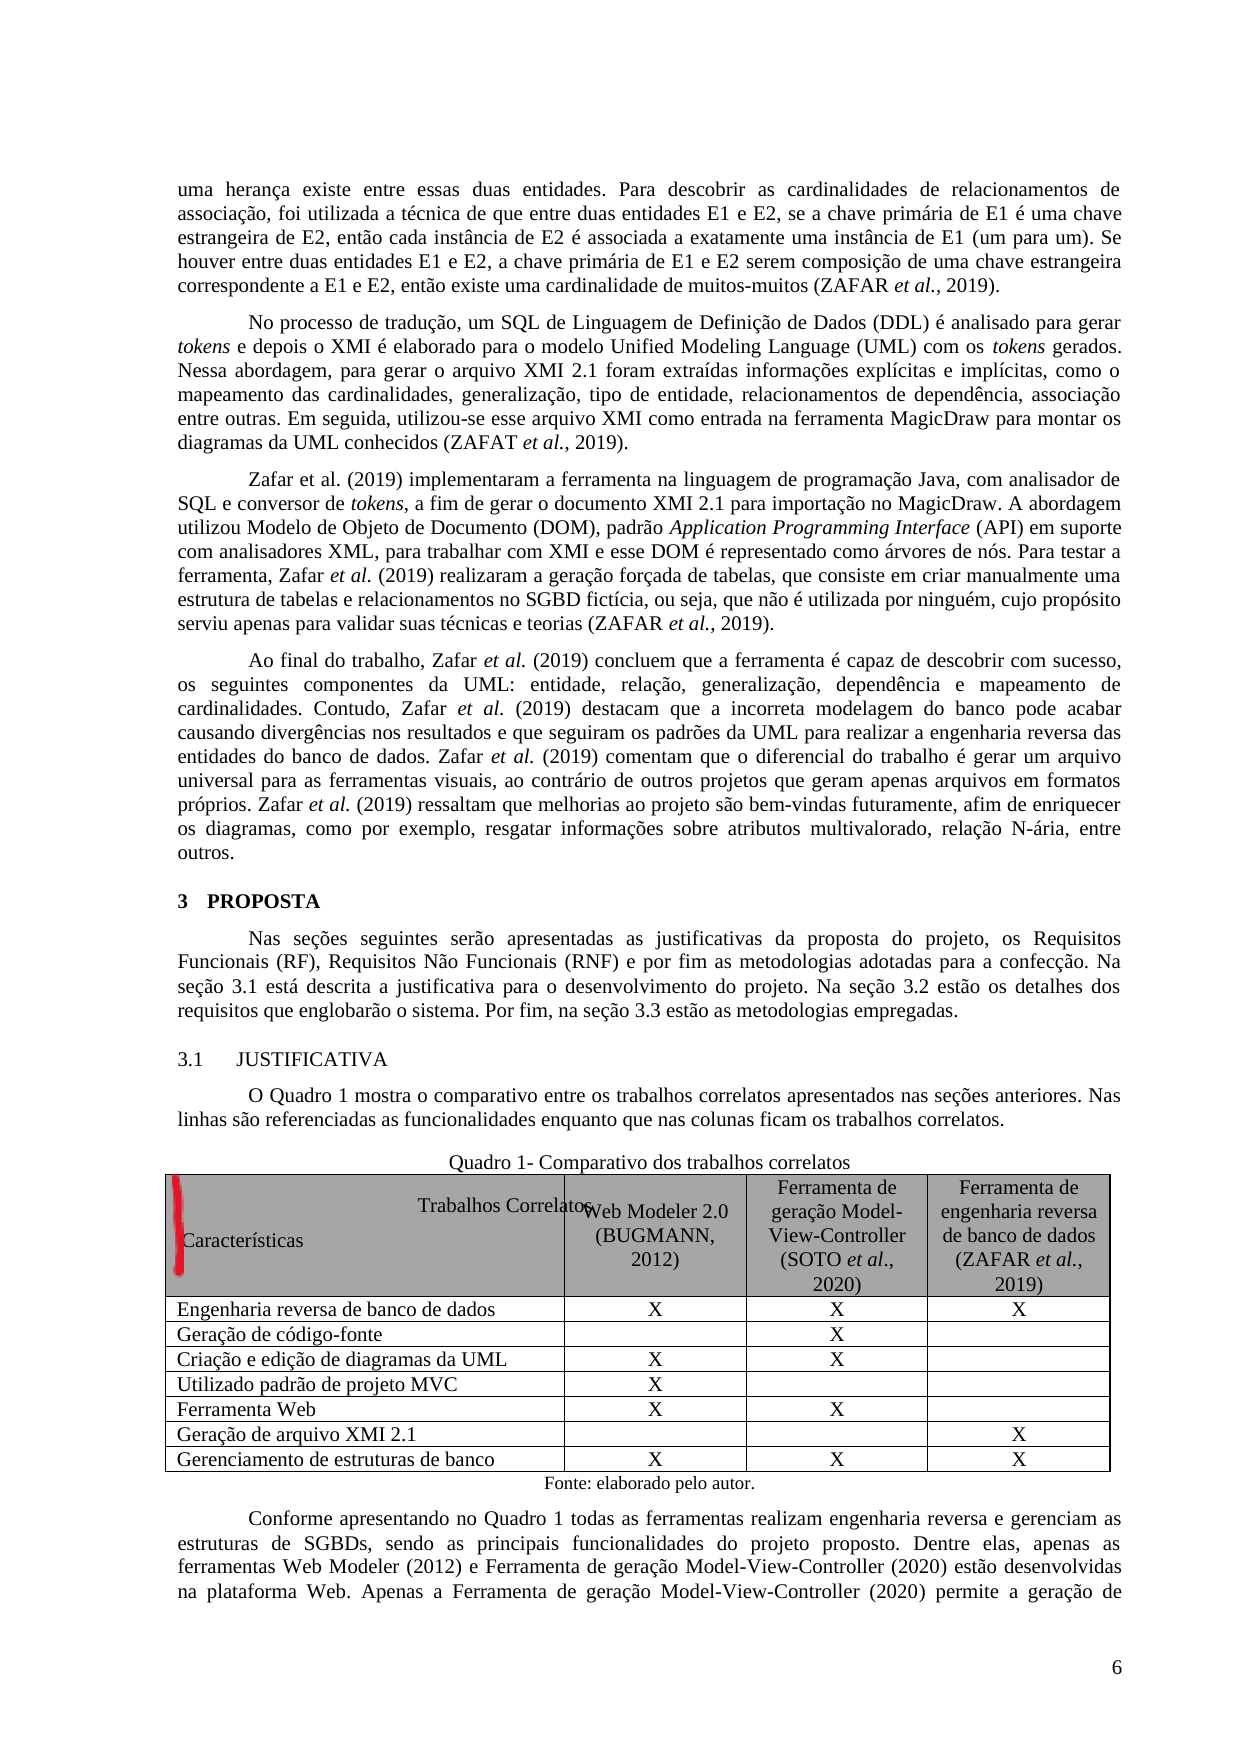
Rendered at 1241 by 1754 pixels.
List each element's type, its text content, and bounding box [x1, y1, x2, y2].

table_cell X [565, 1347, 746, 1371]
table_cell X [928, 1447, 1109, 1471]
table_cell X [747, 1447, 927, 1471]
picture [172, 1174, 184, 1278]
table_cell Geração de arquivo XMI 2.1 [166, 1422, 564, 1446]
table_header [166, 1175, 564, 1296]
table_cell [747, 1422, 927, 1446]
text Quadro 1- Comparativo dos trabalhos correlatos [177, 1150, 1122, 1174]
table_header Web Modeler 2.0 (BUGMANN, 2012) [565, 1175, 746, 1296]
table_cell X [747, 1347, 927, 1371]
text O Quadro 1 mostra o comparativo entre os trabalhos correlatos apresentados nas seções anteriores. Nas linhas são referenciadas as funcionalidades enquanto que nas colunas ficam os trabalhos correlatos. [177, 1083, 1122, 1131]
table_cell X [747, 1397, 927, 1421]
text Zafar et al. (2019) implementaram a ferramenta na linguagem de programação Java, com analisador de SQL e conversor de tokens, a fim de gerar o documento XMI 2.1 para importação no MagicDraw. A abordagem utilizou Modelo de Objeto de Documento (DOM), padrão Application Programming Interface (API) em suporte com analisadores XML, para trabalhar com XMI e esse DOM é representado como árvores de nós. Para testar a ferramenta, Zafar et al. (2019) realizaram a geração forçada de tabelas, que consiste em criar manualmente uma estrutura de tabelas e relacionamentos no SGBD fictícia, ou seja, que não é utilizada por ninguém, cujo propósito serviu apenas para validar suas técnicas e teorias (ZAFAR et al., 2019). [177, 467, 1122, 635]
table_header Ferramenta de engenharia reversa de banco de dados (ZAFAR et al., 2019) [928, 1175, 1109, 1296]
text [177, 1506, 1122, 1603]
table_cell Engenharia reversa de banco de dados [166, 1297, 564, 1321]
table_cell [928, 1347, 1109, 1371]
table_cell [928, 1322, 1109, 1346]
table_cell Ferramenta Web [166, 1397, 564, 1421]
table_cell X [928, 1297, 1109, 1321]
table_cell X [565, 1397, 746, 1421]
table_cell Geração de código-fonte [166, 1322, 564, 1346]
table_cell [747, 1372, 927, 1396]
text Fonte: elaborado pelo autor. [177, 1472, 1122, 1494]
table_cell [565, 1422, 746, 1446]
table_cell X [565, 1297, 746, 1321]
table_cell X [747, 1297, 927, 1321]
table_cell X [565, 1372, 746, 1396]
table_cell X [565, 1447, 746, 1471]
text Ao final do trabalho, Zafar et al. (2019) concluem que a ferramenta é capaz de descobrir com sucesso, os seguintes componentes da UML: entidade, relação, generalização, dependência e mapeamento de cardinalidades. Contudo, Zafar et al. (2019) destacam que a incorreta modelagem do banco pode acabar causando divergências nos resultados e que seguiram os padrões da UML para realizar a engenharia reversa das entidades do banco de dados. Zafar et al. (2019) comentam que o diferencial do trabalho é gerar um arquivo universal para as ferramentas visuais, ao contrário de outros projetos que geram apenas arquivos em formatos próprios. Zafar et al. (2019) ressaltam que melhorias ao projeto são bem-vindas futuramente, afim de enriquecer os diagramas, como por exemplo, resgatar informações sobre atributos multivalorado, relação N-ária, entre outros. [177, 648, 1122, 864]
table_cell X [747, 1322, 927, 1346]
table_header Ferramenta de geração Model-View-Controller (SOTO et al., 2020) [747, 1175, 927, 1296]
table_cell Gerenciamento de estruturas de banco [166, 1447, 564, 1471]
table_cell [565, 1322, 746, 1346]
text No processo de tradução, um SQL de Linguagem de Definição de Dados (DDL) é analisado para gerar tokens e depois o XMI é elaborado para o modelo Unified Modeling Language (UML) com os tokens gerados. Nessa abordagem, para gerar o arquivo XMI 2.1 foram extraídas informações explícitas e implícitas, como o mapeamento das cardinalidades, generalização, tipo de entidade, relacionamentos de dependência, associação entre outras. Em seguida, utilizou-se esse arquivo XMI como entrada na ferramenta MagicDraw para montar os diagramas da UML conhecidos (ZAFAT et al., 2019). [177, 310, 1122, 454]
table_cell [928, 1397, 1109, 1421]
text Nas seções seguintes serão apresentadas as justificativas da proposta do projeto, os Requisitos Funcionais (RF), Requisitos Não Funcionais (RNF) e por fim as metodologias adotadas para a confecção. Na seção 3.1 está descrita a justificativa para o desenvolvimento do projeto. Na seção 3.2 estão os detalhes dos requisitos que englobarão o sistema. Por fim, na seção 3.3 estão as metodologias empregadas. [177, 925, 1122, 1022]
table_cell Utilizado padrão de projeto MVC [166, 1372, 564, 1396]
subtitle proposta [177, 889, 1122, 913]
table_cell [928, 1372, 1109, 1396]
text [177, 177, 1122, 297]
table_cell Criação e edição de diagramas da UML [166, 1347, 564, 1371]
subtitle JUSTIFICATIVA [177, 1047, 1122, 1071]
table_cell X [928, 1422, 1109, 1446]
